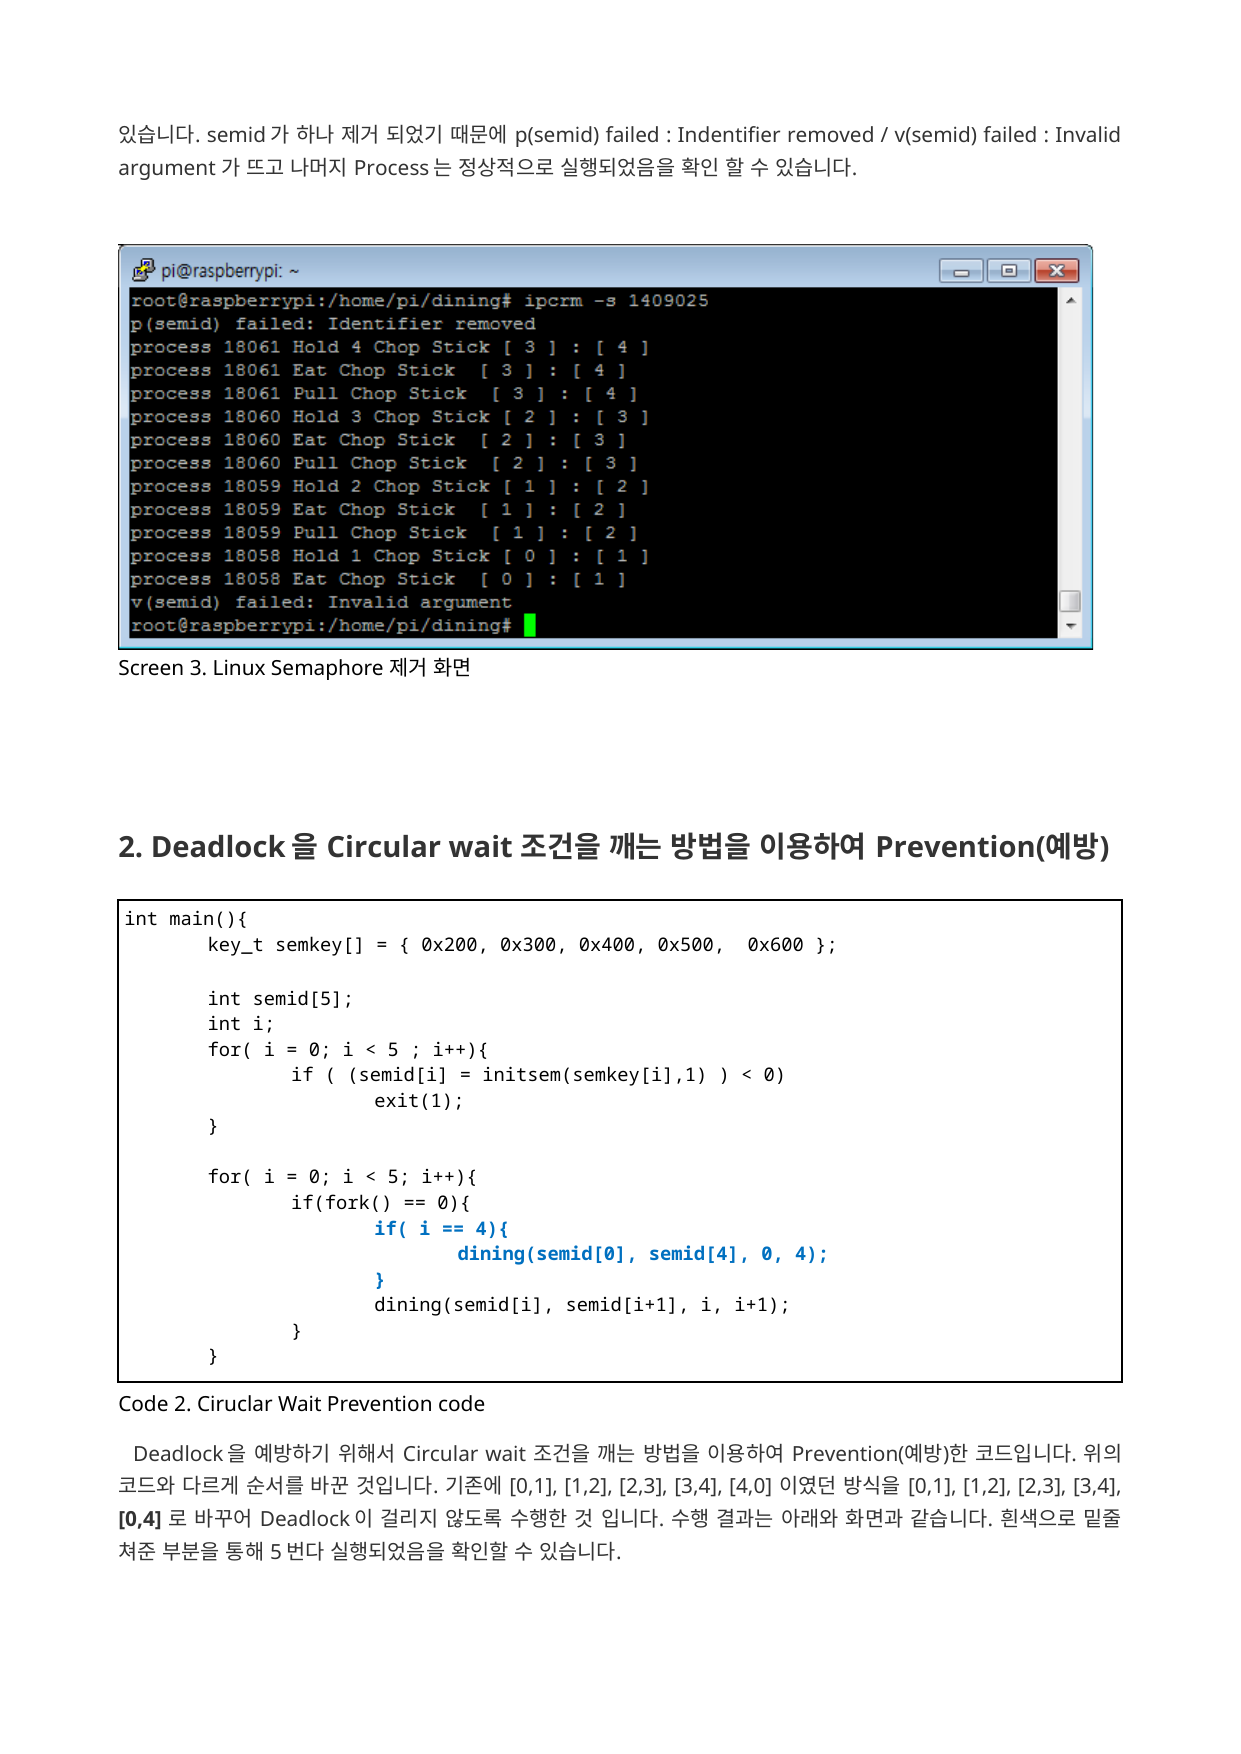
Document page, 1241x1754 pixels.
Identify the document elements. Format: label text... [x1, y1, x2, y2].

text Deadlock을 예방하기 위해서 Circular wait 조건을 깨는 방법을 이용하여 Prevention(예방)한 코드입니다. 위의 코드와 다르게 순서를 바꾼 것입니다. 기존에 [0,1], [1,2], [2,3], [3,4], [4,0] 이였던 방식을 [0,1], [1,2], [2,3], [3,4], [0,4] 로 바꾸어 Deadlock이 걸리지 않도록 수행한 것 입니다. 수행 결과는 아래와 화면과 같습니다. 흰색으로 밑줄 쳐준 부분을 통해 5번다 실행되었음을 확인할 수 있습니다. [118, 1500, 1122, 1565]
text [118, 118, 1122, 181]
text Screen 3. Linux Semaphore 제거 화면 [118, 651, 1122, 682]
text Deadlock을 예방하기 위해서 Circular wait 조건을 깨는 방법을 이용하여 Prevention(예방)한 코드입니다. 위의 코드와 다르게 순서를 바꾼 것입니다. 기존에 [0,1], [1,2], [2,3], [3,4], [4,0] 이였던 방식을 [0,1], [1,2], [2,3], [3,4], [0,4] 로 바꾸어 Deadlock이 걸리지 않도록 수행한 것 입니다. 수행 결과는 아래와 화면과 같습니다. 흰색으로 밑줄 쳐준 부분을 통해 5번다 실행되었음을 확인할 수 있습니다. [118, 1437, 1122, 1471]
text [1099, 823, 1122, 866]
text Code 2. Ciruclar Wait Prevention code [118, 1389, 1122, 1418]
picture [118, 244, 1094, 650]
